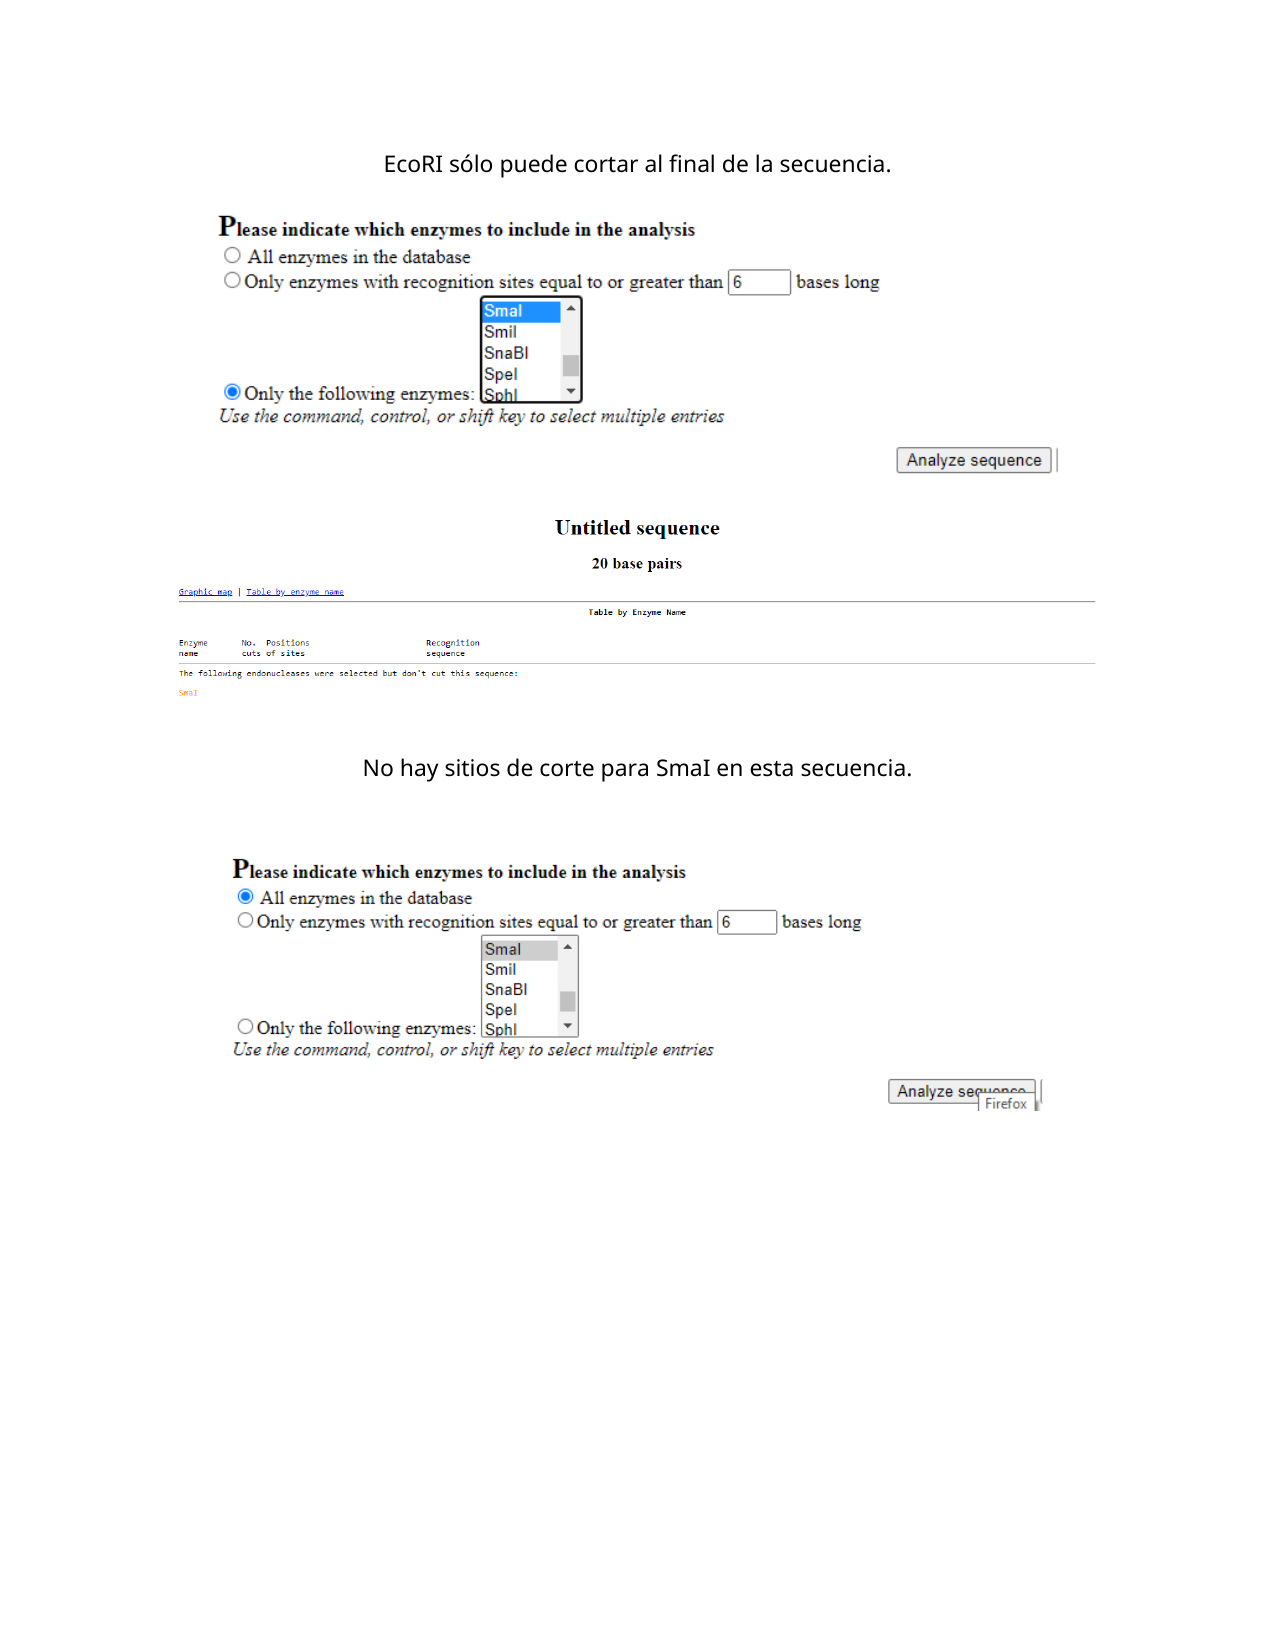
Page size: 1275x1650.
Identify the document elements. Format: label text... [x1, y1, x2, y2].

text No hay sitios de corte para SmaI en esta secuencia. [177, 752, 1098, 783]
picture [177, 512, 1098, 721]
text EcoRI sólo puede cortar al final de la secuencia. [177, 148, 1098, 179]
picture [232, 852, 1043, 1111]
picture [217, 211, 1058, 482]
